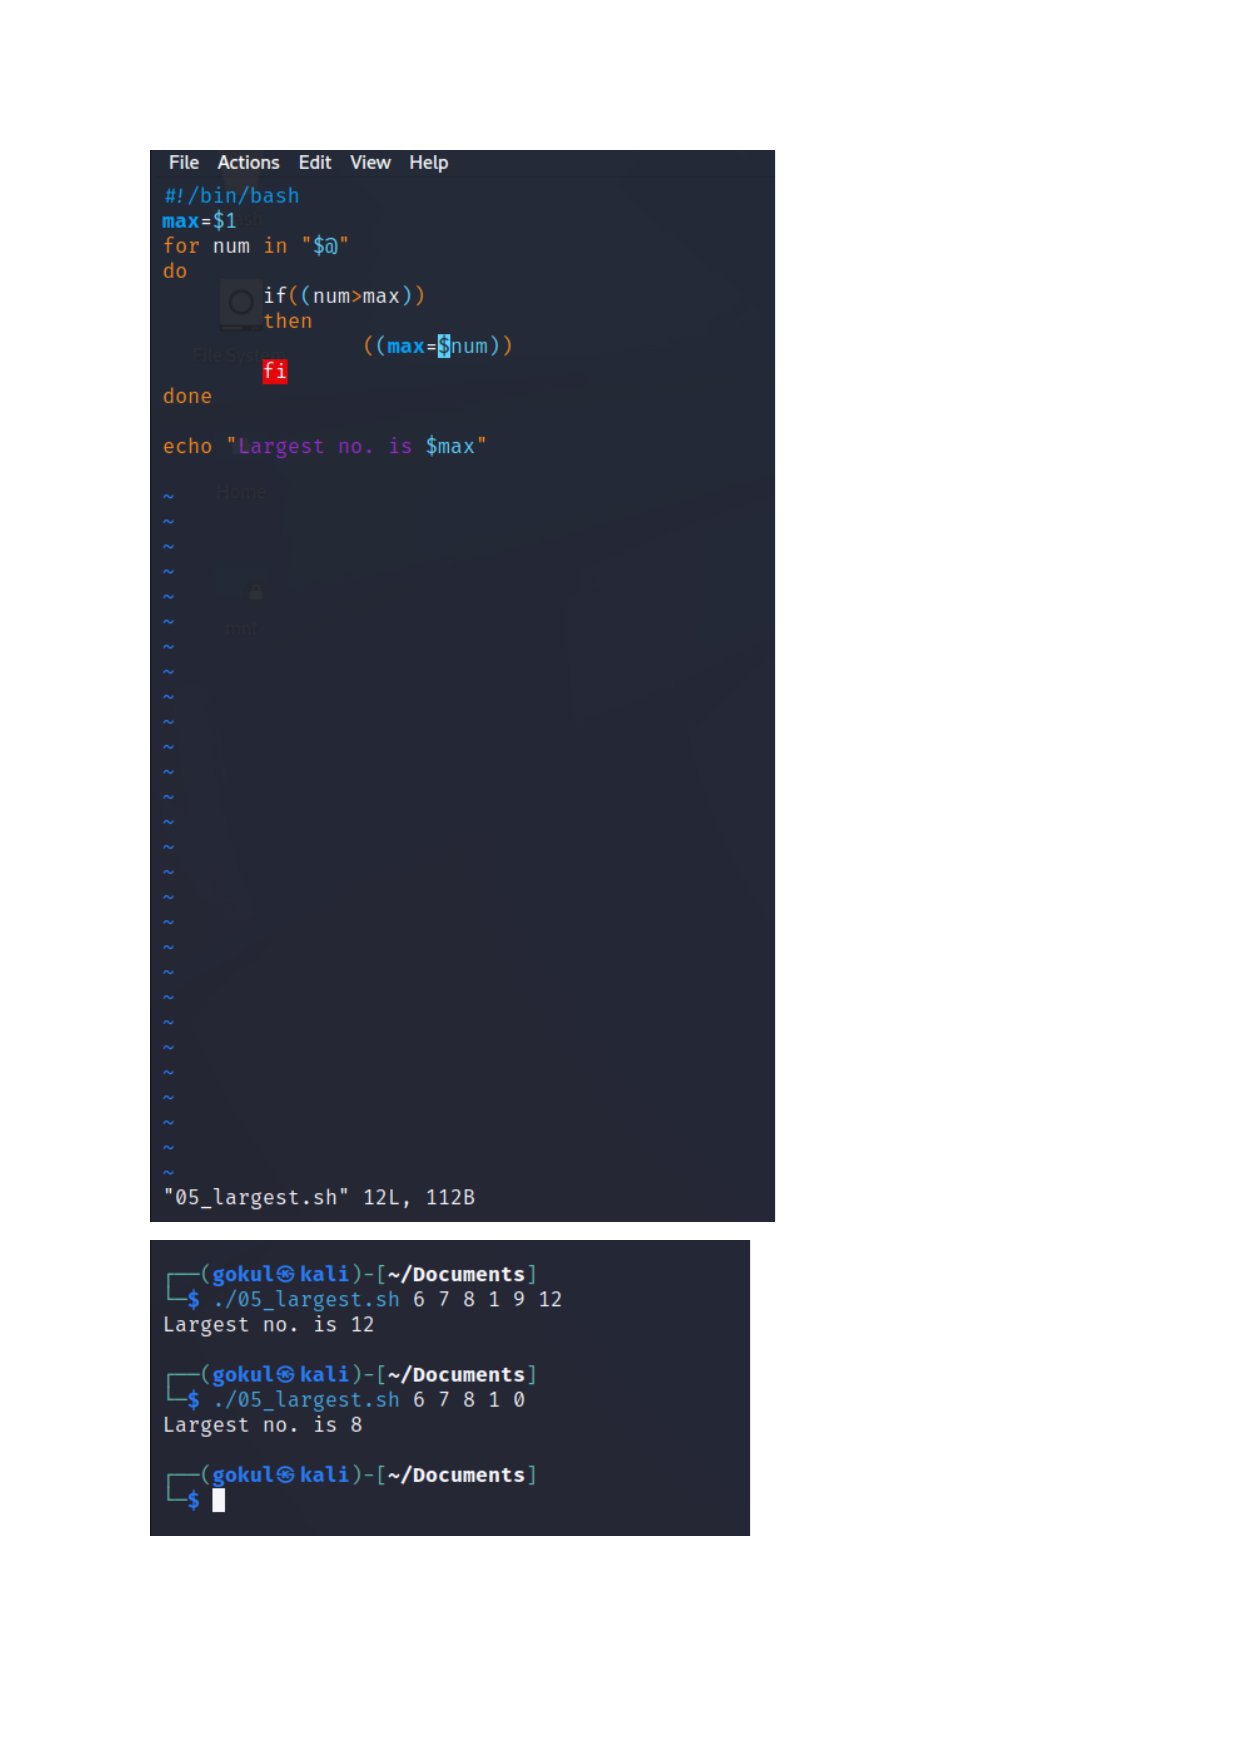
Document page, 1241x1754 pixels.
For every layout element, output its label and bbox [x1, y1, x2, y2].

picture [150, 150, 775, 1222]
picture [150, 1240, 750, 1536]
